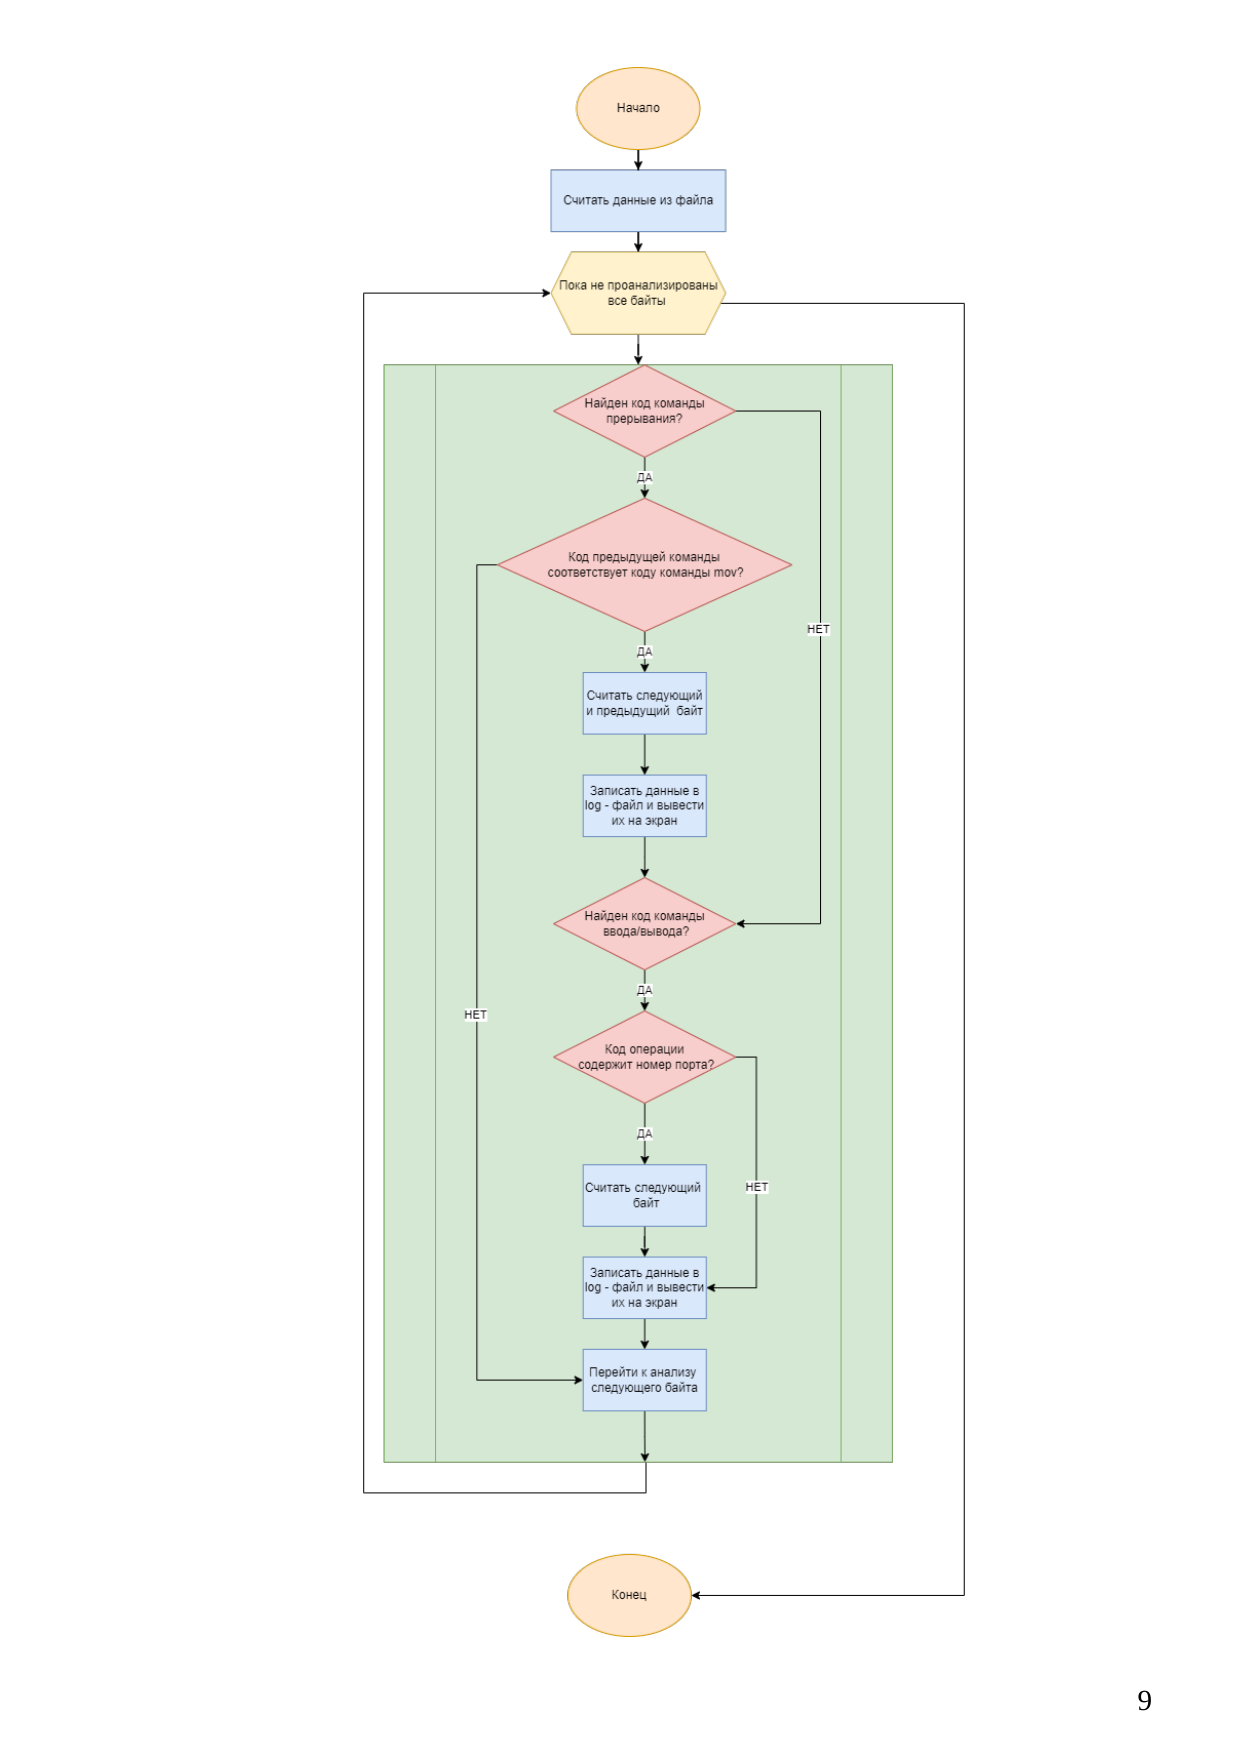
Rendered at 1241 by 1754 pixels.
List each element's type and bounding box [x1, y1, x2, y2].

picture [356, 67, 973, 1637]
